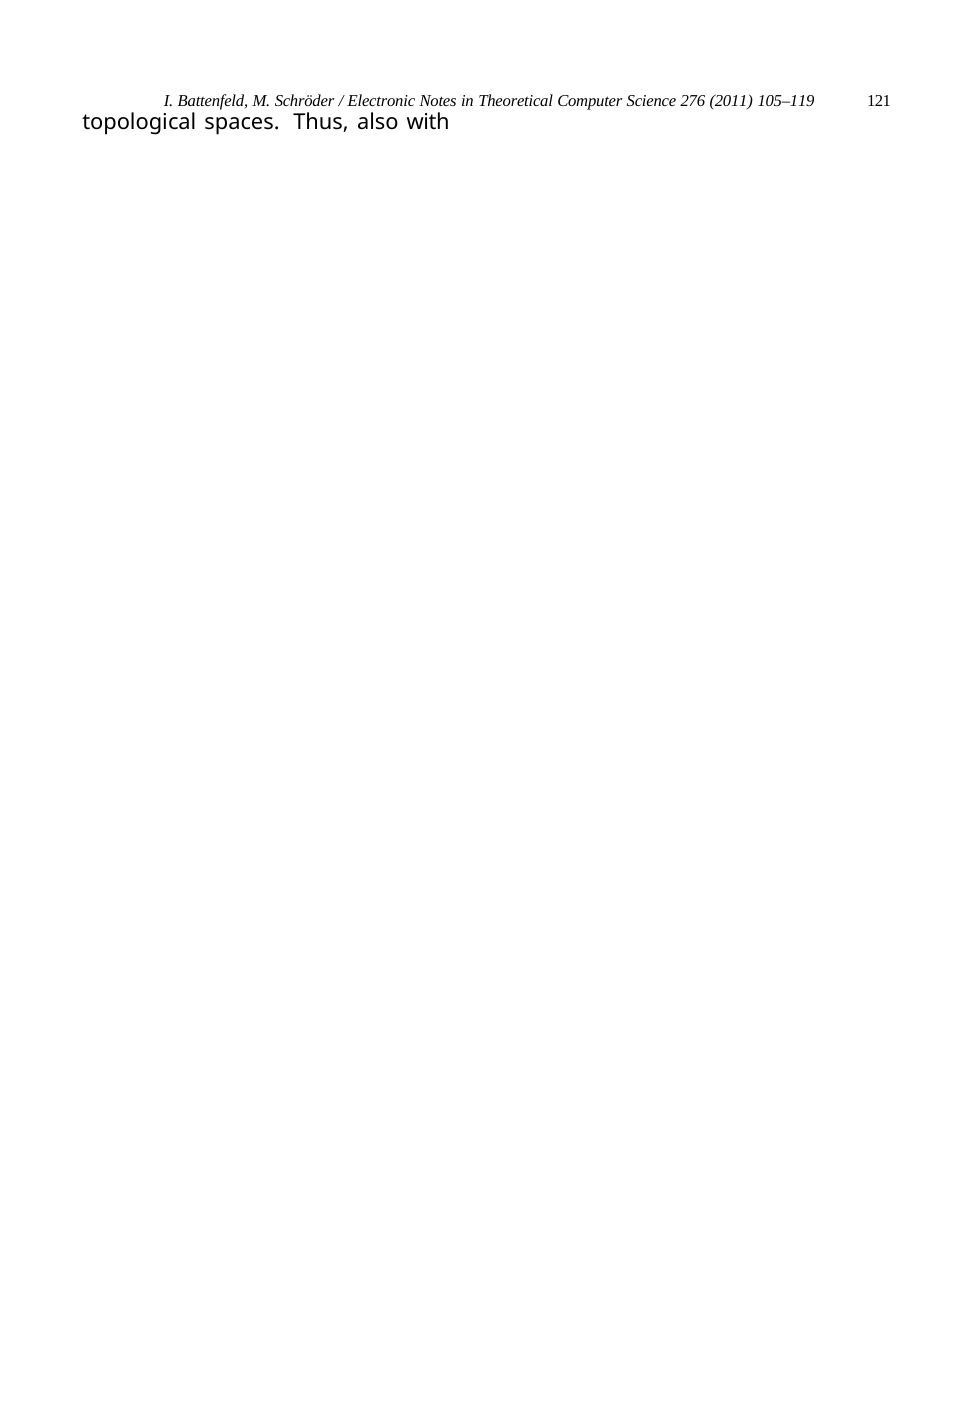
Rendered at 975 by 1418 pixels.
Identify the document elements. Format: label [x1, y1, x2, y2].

text [82, 108, 881, 135]
